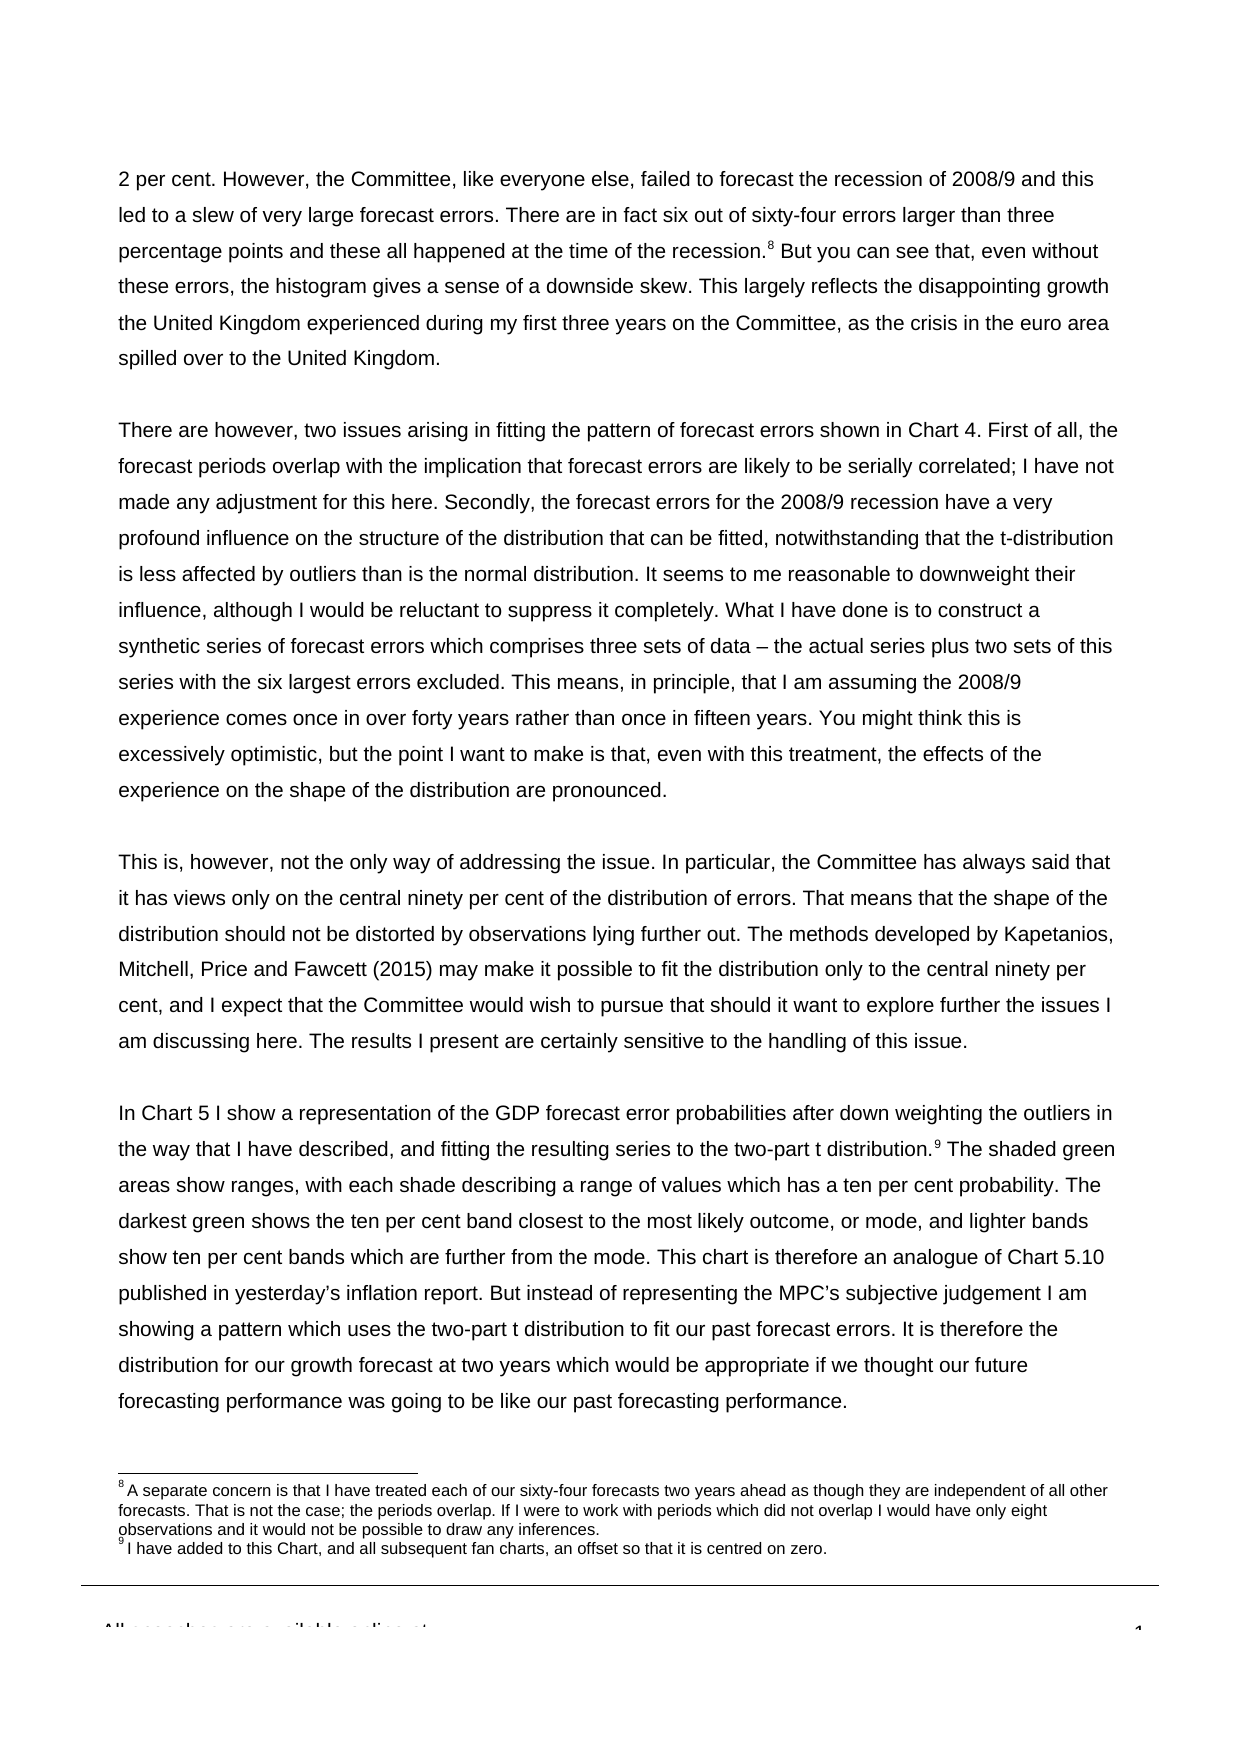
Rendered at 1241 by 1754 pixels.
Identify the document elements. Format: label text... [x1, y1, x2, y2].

text 2 per cent. However, the Committee, like everyone else, failed to forecast the recession of 2008/9 and this led to a slew of very large forecast errors. There are in fact six out of sixty-four errors larger than three percentage points and these all happened at the time of the recession.8 But you can see that, even without these errors, the histogram gives a sense of a downside skew. This largely reflects the disappointing growth the United Kingdom experienced during my first three years on the Committee, as the crisis in the euro area spilled over to the United Kingdom. [118, 167, 1119, 370]
text In Chart 5 I show a representation of the GDP forecast error probabilities after down weighting the outliers in the way that I have described, and fitting the resulting series to the two-part t distribution.9 The shaded green areas show ranges, with each shade describing a range of values which has a ten per cent probability. The darkest green shows the ten per cent band closest to the most likely outcome, or mode, and lighter bands show ten per cent bands which are further from the mode. This chart is therefore an analogue of Chart 5.10 published in yesterday’s inflation report. But instead of representing the MPC’s subjective judgement I am showing a pattern which uses the two-part t distribution to fit our past forecast errors. It is therefore the distribution for our growth forecast at two years which would be appropriate if we thought our future forecasting performance was going to be like our past forecasting performance. [118, 1101, 1118, 1412]
text This is, however, not the only way of addressing the issue. In particular, the Committee has always said that it has views only on the central ninety per cent of the distribution of errors. That means that the shape of the distribution should not be distorted by observations lying further out. The methods developed by Kapetanios, Mitchell, Price and Fawcett (2015) may make it possible to fit the distribution only to the central ninety per cent, and I expect that the Committee would wish to pursue that should it want to explore further the issues I am discussing here. The results I present are certainly sensitive to the handling of this issue. [118, 849, 1119, 1053]
text There are however, two issues arising in fitting the pattern of forecast errors shown in Chart 4. First of all, the forecast periods overlap with the implication that forecast errors are likely to be serially correlated; I have not made any adjustment for this here. Secondly, the forecast errors for the 2008/9 recession have a very profound influence on the structure of the distribution that can be fitted, notwithstanding that the t-distribution is less affected by outliers than is the normal distribution. It seems to me reasonable to downweight their influence, although I would be reluctant to suppress it completely. What I have done is to construct a synthetic series of forecast errors which comprises three sets of data – the actual series plus two sets of this series with the six largest errors excluded. This means, in principle, that I am assuming the 2008/9 experience comes once in over forty years rather than once in fifteen years. You might think this is excessively optimistic, but the point I want to make is that, even with this treatment, the effects of the experience on the shape of the distribution are pronounced. [118, 418, 1121, 801]
text 9 I have added to this Chart, and all subsequent fan charts, an offset so that it is centred on zero. [118, 1539, 1171, 1558]
text 8 A separate concern is that I have treated each of our sixty-four forecasts two years ahead as though they are independent of all other forecasts. That is not the case; the periods overlap. If I were to work with periods which did not overlap I would have only eight observations and it would not be possible to draw any inferences. [118, 1472, 1124, 1539]
